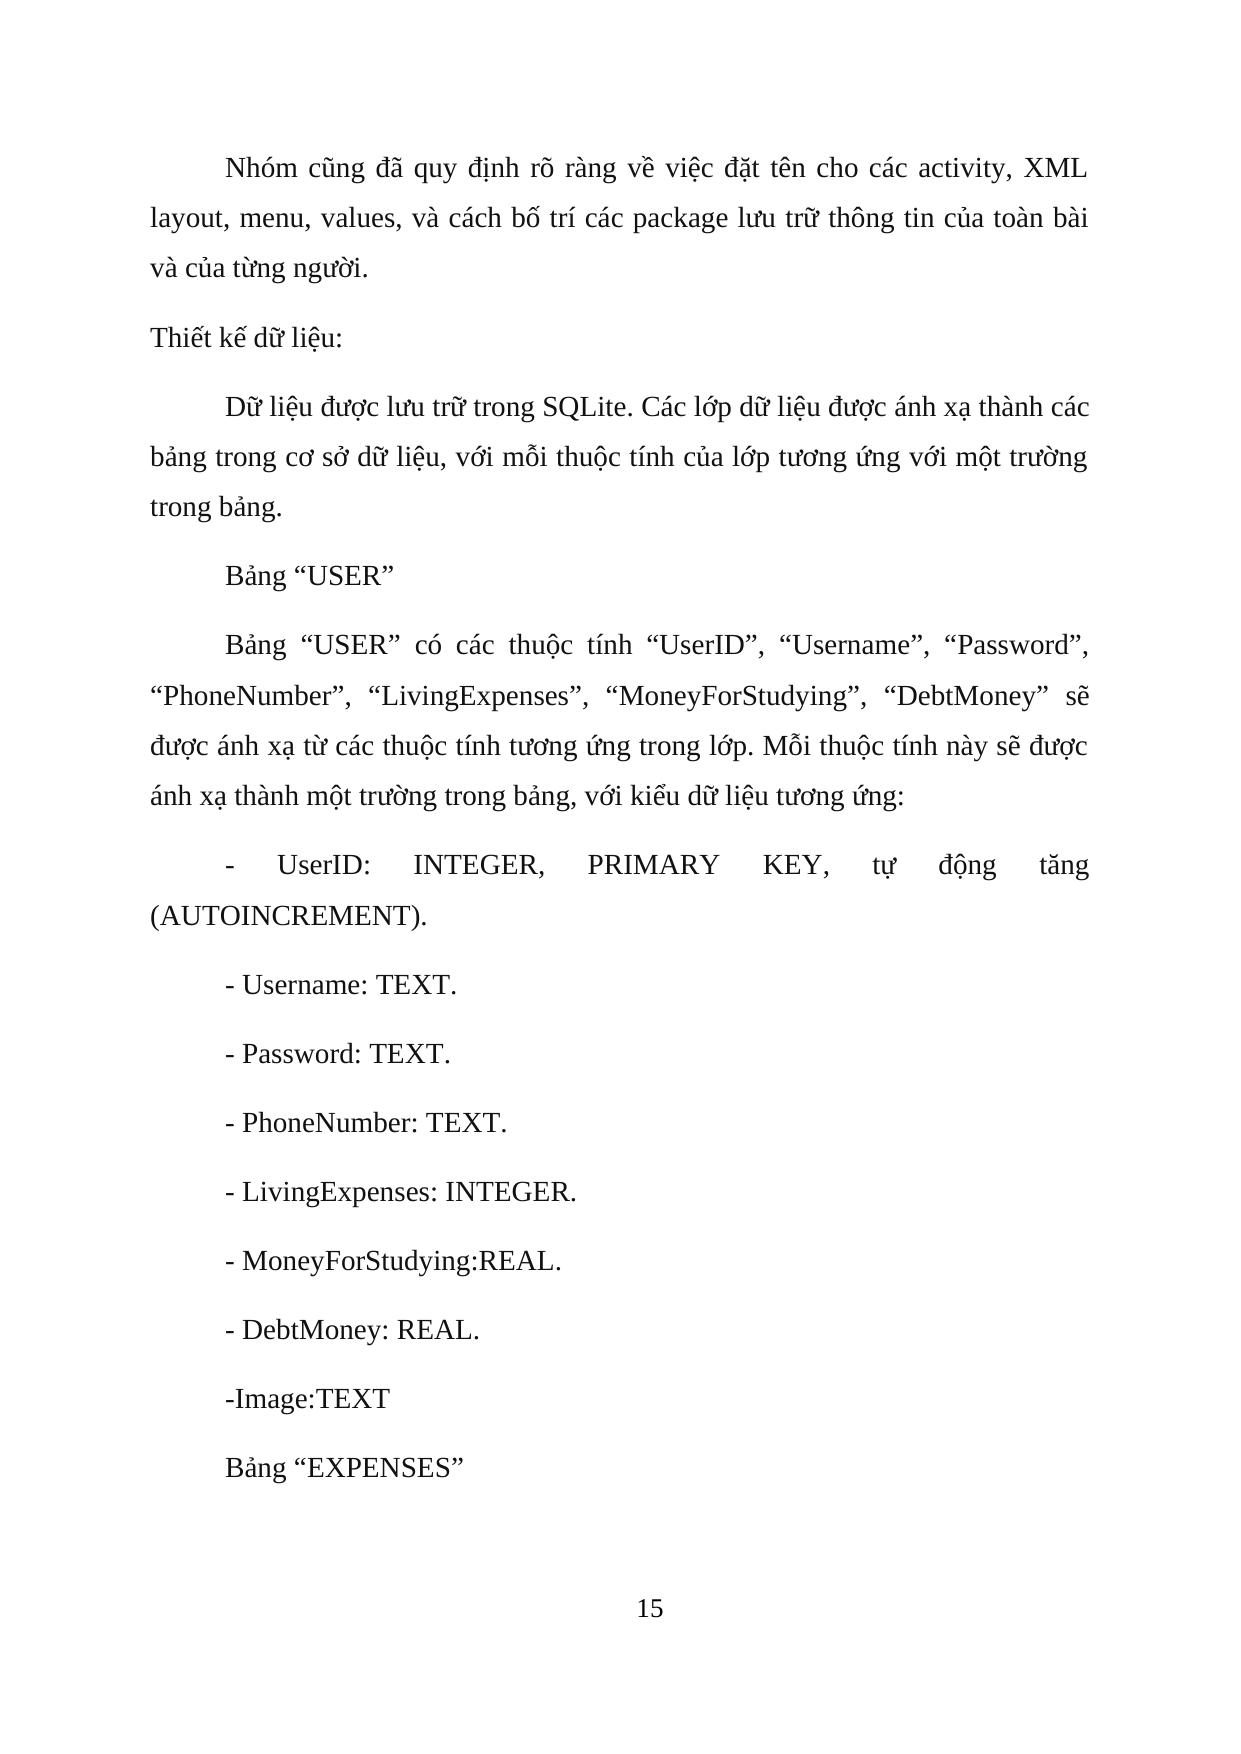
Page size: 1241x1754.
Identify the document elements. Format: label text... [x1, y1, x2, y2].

text -Image:TEXT [150, 1381, 1090, 1415]
text - Password: TEXT. [150, 1036, 1090, 1069]
text - MoneyForStudying:REAL. [150, 1243, 1090, 1277]
text Bảng “EXPENSES” [150, 1450, 1090, 1484]
text - DebtMoney: REAL. [150, 1312, 1090, 1346]
text Thiết kế dữ liệu: [150, 320, 1090, 353]
text Dữ liệu được lưu trữ trong SQLite. Các lớp dữ liệu được ánh xạ thành các bảng trong cơ sở dữ liệu, với mỗi thuộc tính của lớp tương ứng với một trường trong bảng. [150, 389, 1090, 523]
text Nhóm cũng đã quy định rõ ràng về việc đặt tên cho các activity, XML layout, menu, values, và cách bố trí các package lưu trữ thông tin của toàn bài và của từng người. [150, 150, 1090, 284]
text - LivingExpenses: INTEGER. [150, 1174, 1090, 1208]
text - PhoneNumber: TEXT. [150, 1105, 1090, 1138]
text - UserID: INTEGER, PRIMARY KEY, tự động tăng (AUTOINCREMENT). [150, 847, 1090, 931]
text Bảng “USER” [150, 558, 1090, 592]
text Bảng “USER” có các thuộc tính “UserID”, “Username”, “Password”, “PhoneNumber”, “LivingExpenses”, “MoneyForStudying”, “DebtMoney” sẽ được ánh xạ từ các thuộc tính tương ứng trong lớp. Mỗi thuộc tính này sẽ được ánh xạ thành một trường trong bảng, với kiểu dữ liệu tương ứng: [150, 627, 1090, 812]
text - Username: TEXT. [150, 967, 1090, 1000]
